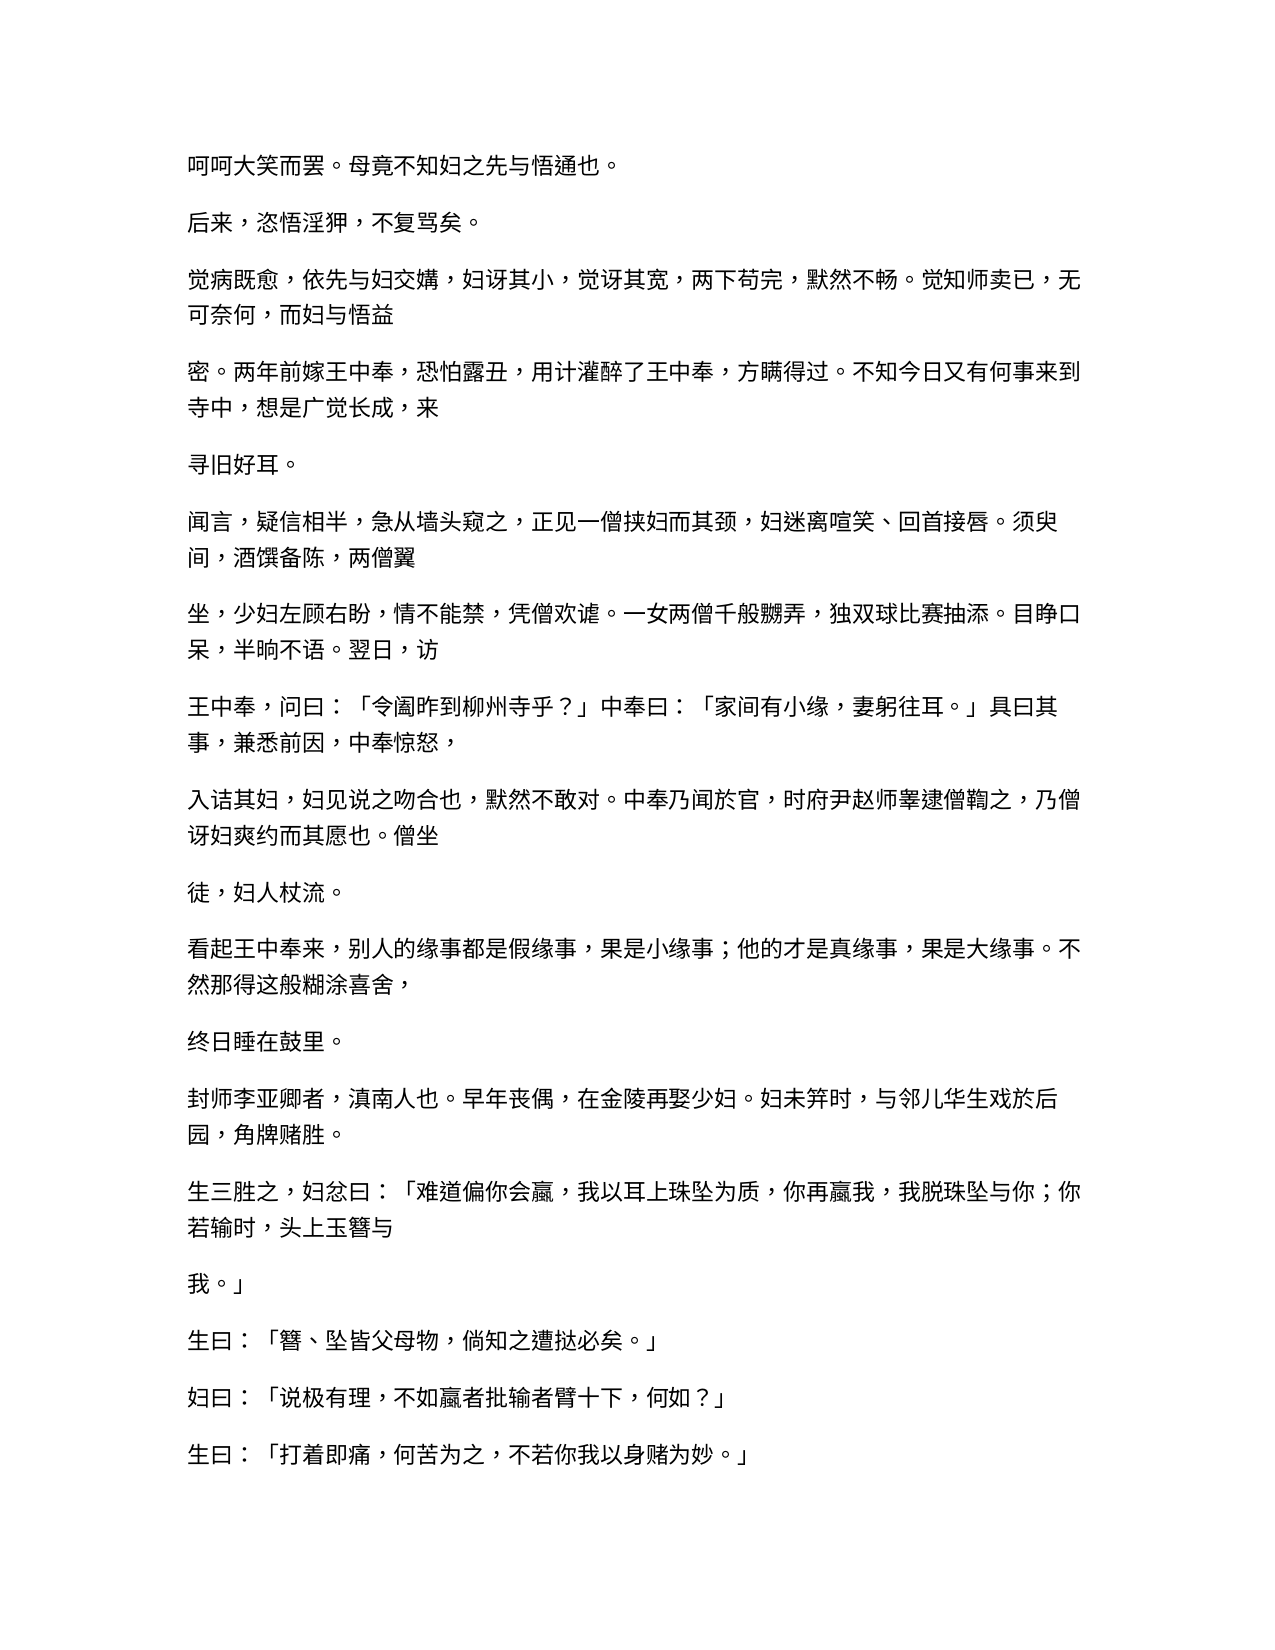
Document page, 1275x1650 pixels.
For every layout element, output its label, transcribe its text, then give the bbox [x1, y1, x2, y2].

text 徒，妇人杖流。 [187, 877, 1087, 908]
text 后来，恣悟淫狎，不复骂矣。 [187, 207, 1087, 238]
text 看起王中奉来，别人的缘事都是假缘事，果是小缘事；他的才是真缘事，果是大缘事。不然那得这般糊涂喜舍， [187, 933, 1087, 1001]
text 呵呵大笑而罢。母竟不知妇之先与悟通也。 [187, 150, 1087, 181]
text 生曰：「簪、坠皆父母物，倘知之遭挞必矣。」 [187, 1325, 1087, 1356]
text 王中奉，问曰：「令阖昨到柳州寺乎？」中奉曰：「家间有小缘，妻躬往耳。」具曰其事，兼悉前因，中奉惊怒， [187, 691, 1087, 758]
text 终日睡在鼓里。 [187, 1026, 1087, 1057]
text 生曰：「打着即痛，何苦为之，不若你我以身赌为妙。」 [187, 1438, 1087, 1470]
text 闻言，疑信相半，急从墙头窥之，正见一僧挟妇而其颈，妇迷离喧笑、回首接唇。须臾间，酒馔备陈，两僧翼 [187, 506, 1087, 573]
text 入诘其妇，妇见说之吻合也，默然不敢对。中奉乃闻於官，时府尹赵师睾逮僧鞫之，乃僧讶妇爽约而其愿也。僧坐 [187, 784, 1087, 851]
text 我。」 [187, 1268, 1087, 1299]
text 生三胜之，妇忿曰：「难道偏你会蠃，我以耳上珠坠为质，你再蠃我，我脱珠坠与你；你若输时，头上玉簪与 [187, 1176, 1087, 1243]
text 密。两年前嫁王中奉，恐怕露丑，用计灌醉了王中奉，方瞒得过。不知今日又有何事来到寺中，想是广觉长成，来 [187, 356, 1087, 423]
text 寻旧好耳。 [187, 449, 1087, 480]
text 封师李亚卿者，滇南人也。早年丧偶，在金陵再娶少妇。妇未笄时，与邻儿华生戏於后园，角牌赌胜。 [187, 1083, 1087, 1150]
text 坐，少妇左顾右盼，情不能禁，凭僧欢谑。一女两僧千般嬲弄，独双球比赛抽添。目睁口呆，半晌不语。翌日，访 [187, 598, 1087, 666]
text 觉病既愈，依先与妇交媾，妇讶其小，觉讶其宽，两下苟完，默然不畅。觉知师卖已，无可奈何，而妇与悟益 [187, 263, 1087, 331]
text 妇曰：「说极有理，不如蠃者批输者臂十下，何如？」 [187, 1382, 1087, 1413]
